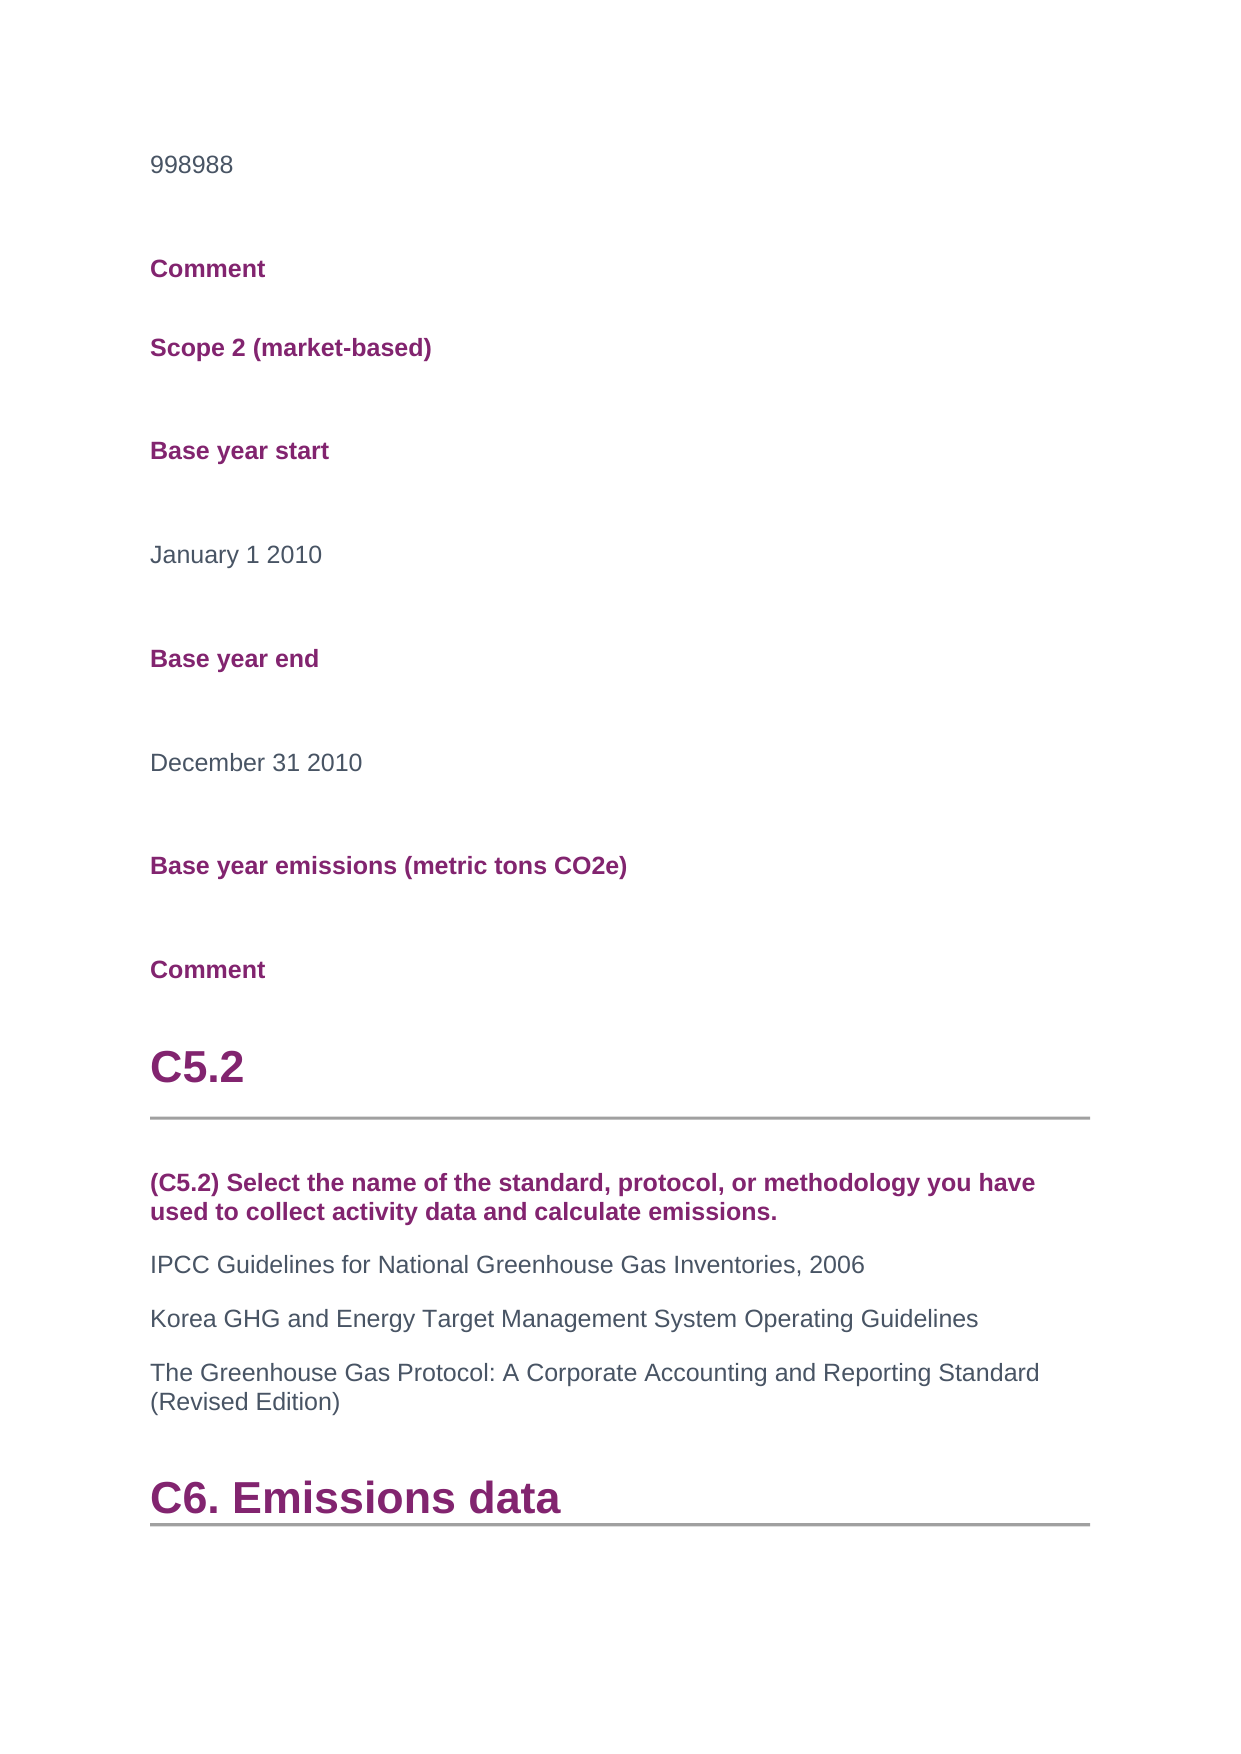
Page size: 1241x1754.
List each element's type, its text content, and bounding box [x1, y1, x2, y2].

text The Greenhouse Gas Protocol: A Corporate Accounting and Reporting Standard (Revised Edition) [150, 1358, 1090, 1415]
subtitle C6. Emissions data [150, 1415, 1090, 1523]
subtitle Scope 2 (market-based) [150, 332, 1090, 361]
subtitle Base year emissions (metric tons CO2e) [150, 851, 1090, 880]
subtitle Comment [150, 955, 1090, 984]
text December 31 2010 [150, 747, 1090, 776]
text Korea GHG and Energy Target Management System Operating Guidelines [150, 1304, 1090, 1333]
subtitle Base year end [150, 644, 1090, 672]
subtitle C5.2 [150, 984, 1090, 1092]
subtitle (C5.2) Select the name of the standard, protocol, or methodology you have used to collect activity data and calculate emissions. [150, 1168, 1090, 1225]
text IPCC Guidelines for National Greenhouse Gas Inventories, 2006 [150, 1250, 1090, 1279]
subtitle Comment [150, 254, 1090, 282]
text 998988 [150, 150, 1090, 179]
subtitle Base year start [150, 436, 1090, 465]
text January 1 2010 [150, 540, 1090, 569]
